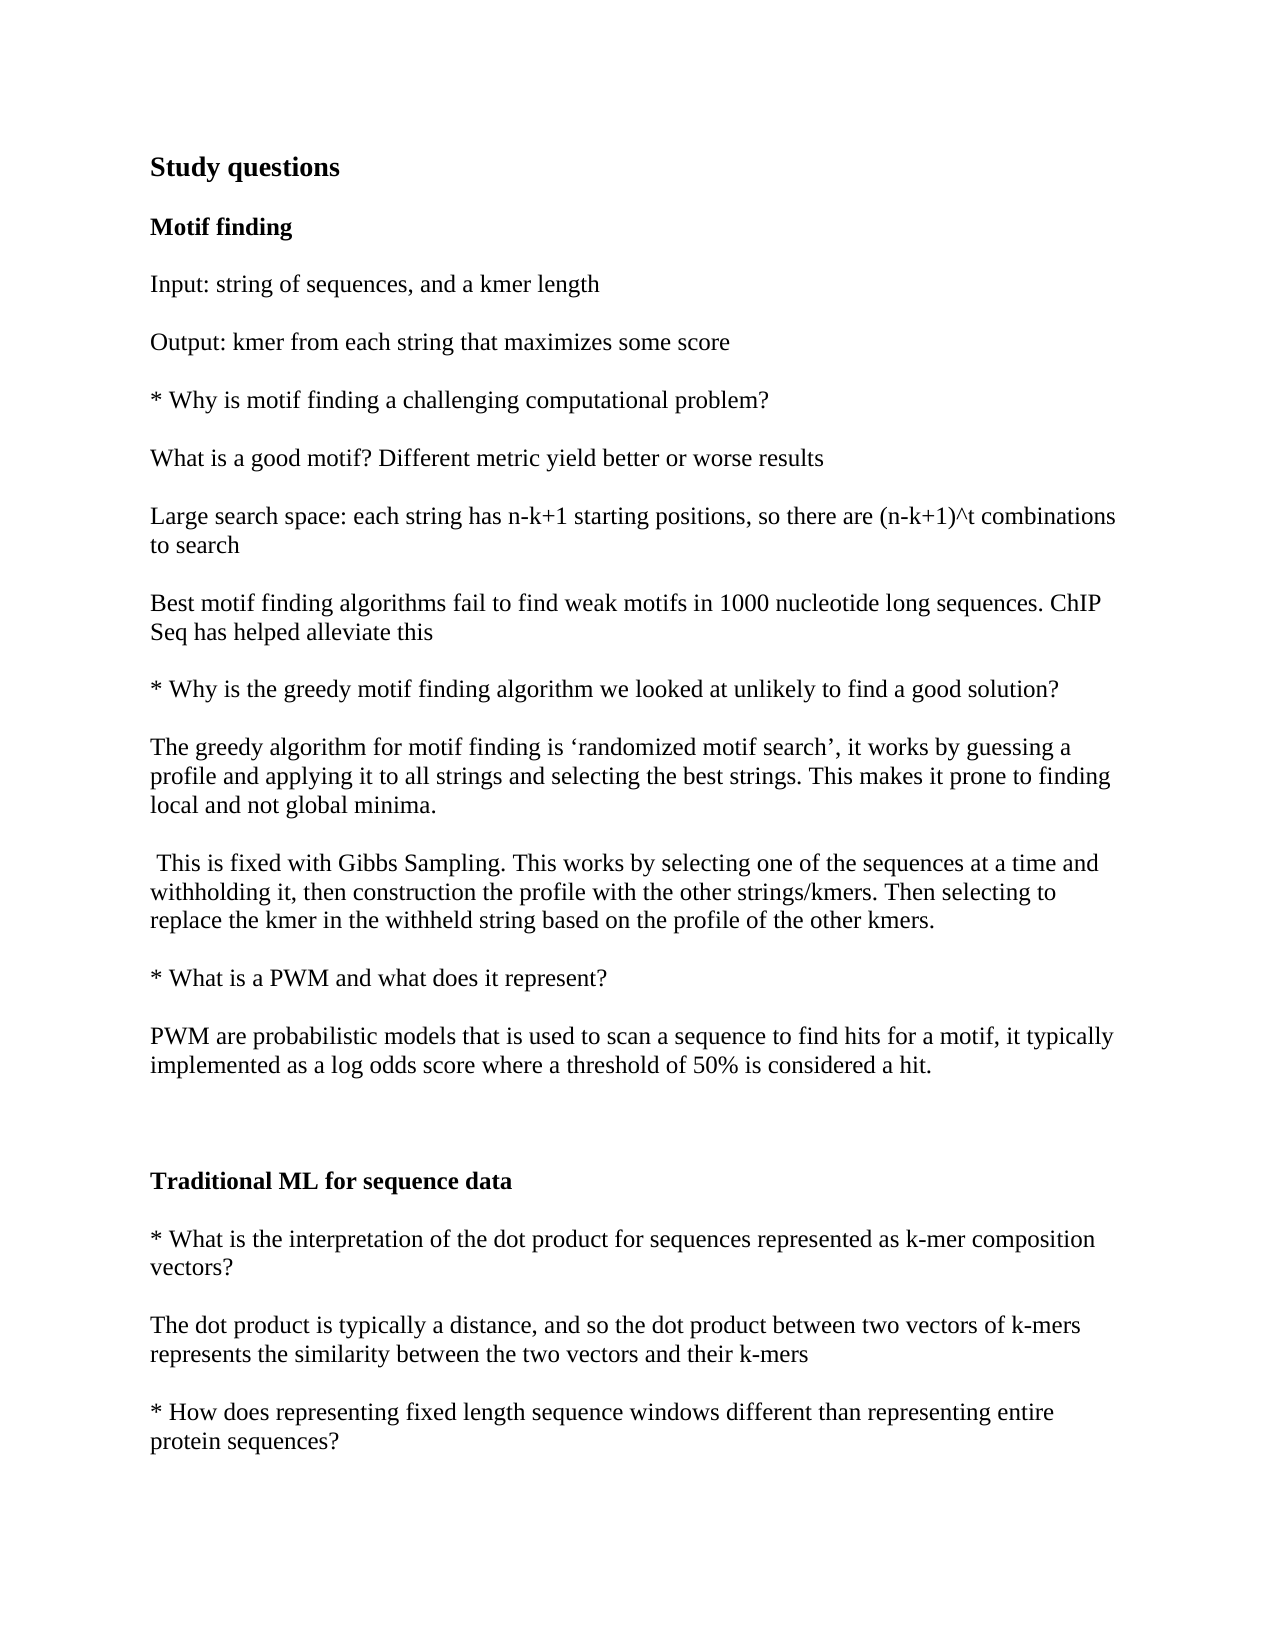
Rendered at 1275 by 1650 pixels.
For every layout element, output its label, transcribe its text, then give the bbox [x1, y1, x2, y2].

text Large search space: each string has n-k+1 starting positions, so there are (n-k+1)^t combinations to search [150, 501, 1125, 559]
text * How does representing fixed length sequence windows different than representing entire protein sequences? [150, 1397, 1125, 1454]
text The dot product is typically a distance, and so the dot product between two vectors of k-mers represents the similarity between the two vectors and their k-mers [150, 1310, 1125, 1368]
text Best motif finding algorithms fail to find weak motifs in 1000 nucleotide long sequences. ChIP Seq has helped alleviate this [150, 588, 1125, 645]
text Output: kmer from each string that maximizes some score [150, 327, 1125, 356]
text What is a good motif? Different metric yield better or worse results [150, 443, 1125, 472]
text * Why is the greedy motif finding algorithm we looked at unlikely to find a good solution? [150, 674, 1125, 703]
text Traditional ML for sequence data [150, 1166, 1125, 1194]
text * Why is motif finding a challenging computational problem? [150, 385, 1125, 414]
text * What is a PWM and what does it represent? [150, 963, 1125, 992]
text * What is the interpretation of the dot product for sequences represented as k-mer composition vectors? [150, 1224, 1125, 1281]
text Motif finding [150, 212, 1125, 240]
text Study questions [150, 150, 1125, 182]
text PWM are probabilistic models that is used to scan a sequence to find hits for a motif, it typically implemented as a log odds score where a threshold of 50% is considered a hit. [150, 1021, 1125, 1079]
text Input: string of sequences, and a kmer length [150, 269, 1125, 298]
text The greedy algorithm for motif finding is ‘randomized motif search’, it works by guessing a profile and applying it to all strings and selecting the best strings. This makes it prone to finding local and not global minima. [150, 732, 1125, 819]
text This is fixed with Gibbs Sampling. This works by selecting one of the sequences at a time and withholding it, then construction the profile with the other strings/kmers. Then selecting to replace the kmer in the withheld string based on the profile of the other kmers. [150, 848, 1125, 934]
